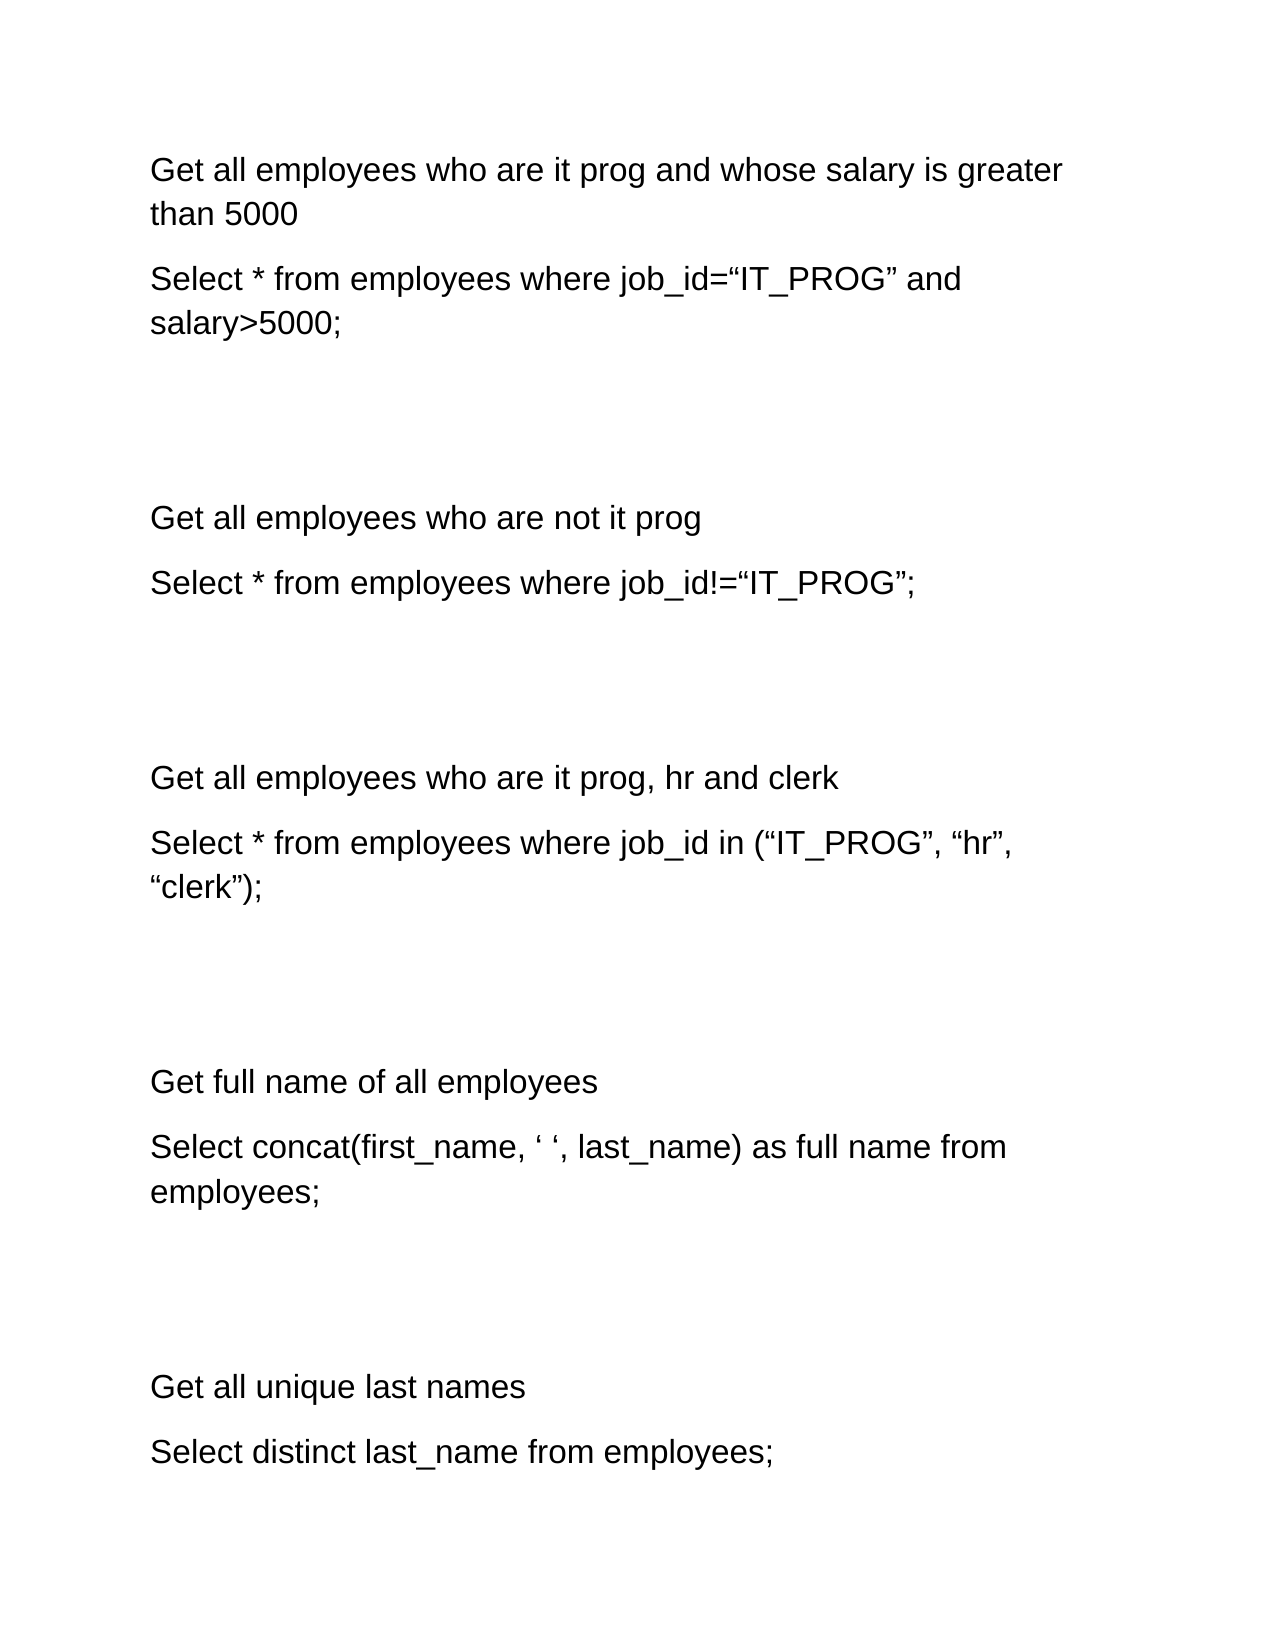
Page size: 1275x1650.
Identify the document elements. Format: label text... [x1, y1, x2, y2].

text Get all employees who are not it prog [150, 498, 1125, 537]
text Get all unique last names [150, 1367, 1125, 1405]
text Get all employees who are it prog, hr and clerk [150, 758, 1125, 797]
text Select distinct last_name from employees; [150, 1432, 1125, 1470]
text Select concat(first_name, ‘ ‘, last_name) as full name from employees; [150, 1127, 1125, 1210]
text Select * from employees where job_id=“IT_PROG” and salary>5000; [150, 259, 1125, 342]
text Select * from employees where job_id!=“IT_PROG”; [150, 563, 1125, 602]
text Select * from employees where job_id in (“IT_PROG”, “hr”, “clerk”); [150, 823, 1125, 906]
text Get all employees who are it prog and whose salary is greater than 5000 [150, 150, 1125, 233]
text Get full name of all employees [150, 1062, 1125, 1101]
